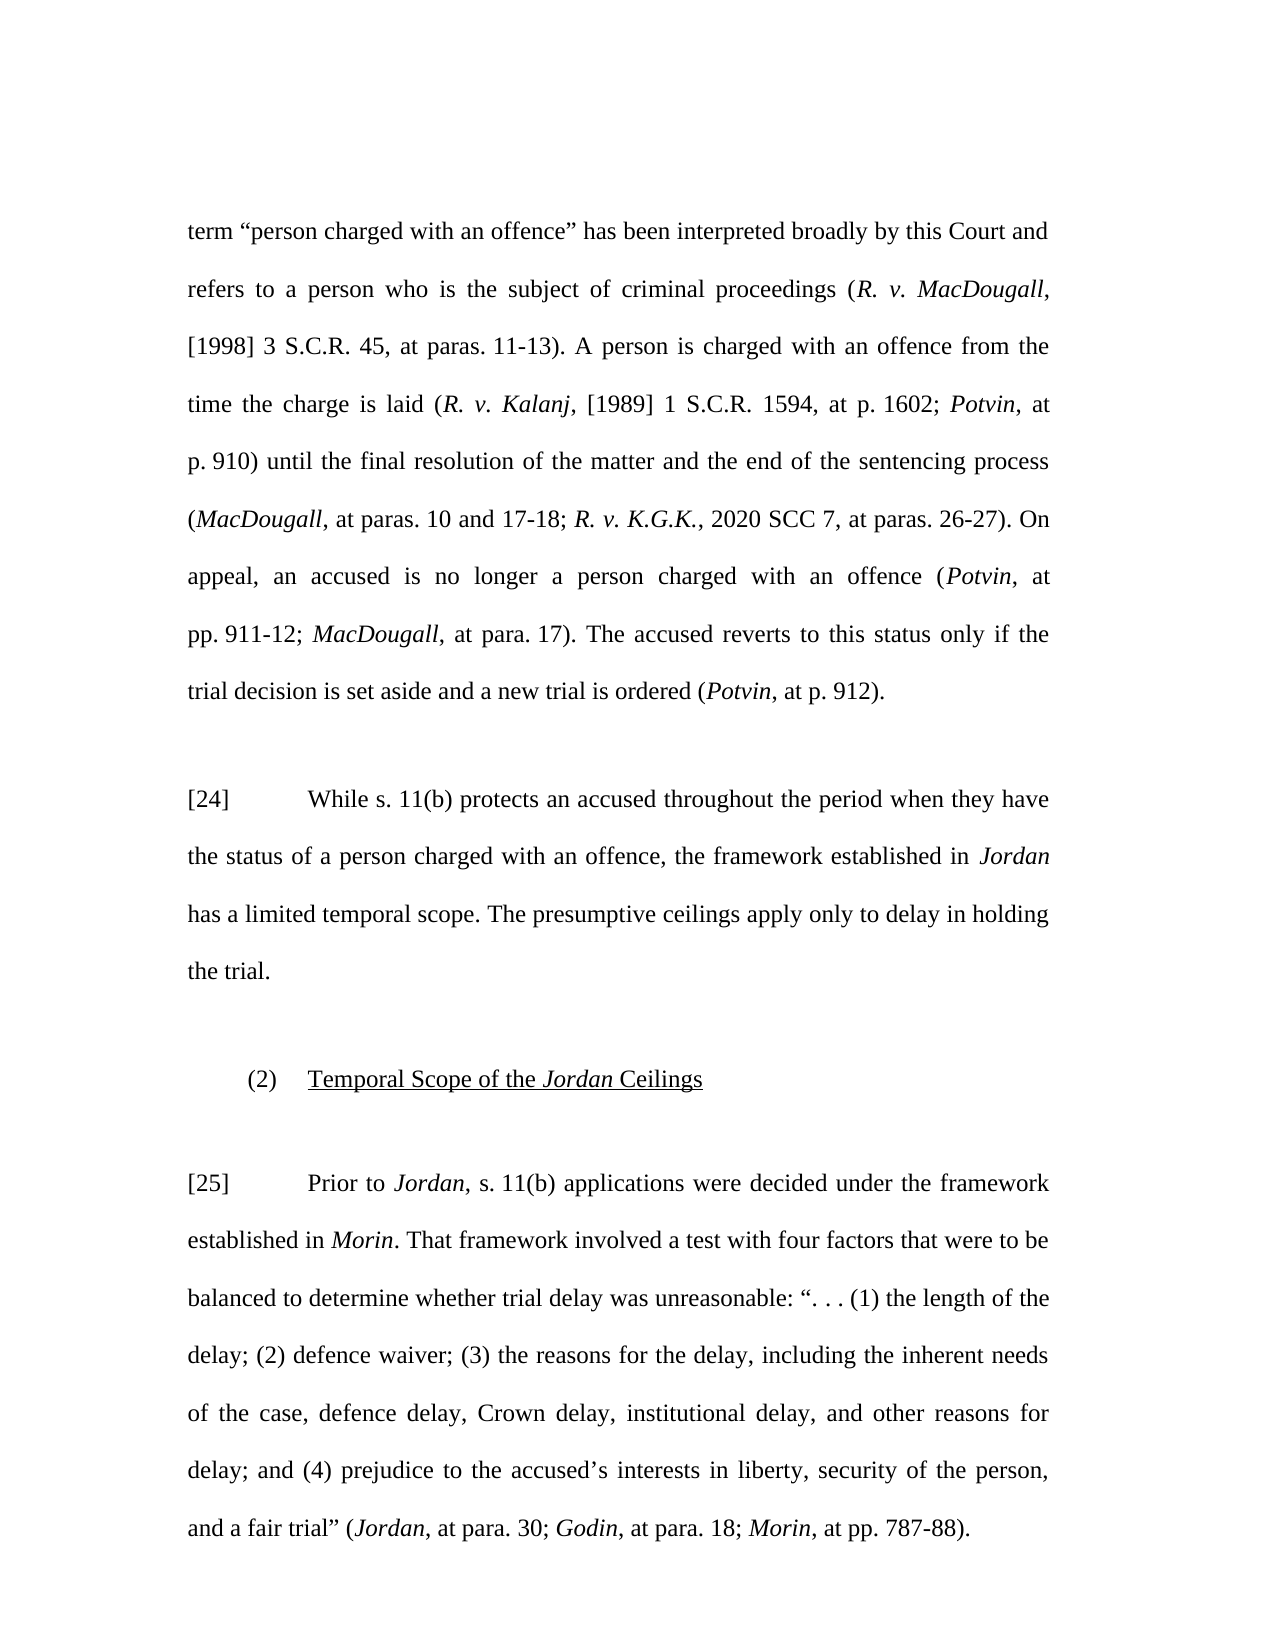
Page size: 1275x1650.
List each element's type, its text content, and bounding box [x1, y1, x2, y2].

title Temporal Scope of the Jordan Ceilings [247, 1064, 1050, 1093]
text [187, 216, 1050, 705]
text While s. 11(b) protects an accused throughout the period when they have the status of a person charged with an offence, the framework established in Jordan has a limited temporal scope. The presumptive ceilings apply only to delay in holding the trial. [187, 784, 1050, 985]
text Prior to Jordan, s. 11(b) applications were decided under the framework established in Morin. That framework involved a test with four factors that were to be balanced to determine whether trial delay was unreasonable: “. . . (1) the length of the delay; (2) defence waiver; (3) the reasons for the delay, including the inherent needs of the case, defence delay, Crown delay, institutional delay, and other reasons for delay; and (4) prejudice to the accused’s interests in liberty, security of the person, and a fair trial” (Jordan, at para. 30; Godin, at para. 18; Morin, at pp. 787-88). [187, 1168, 1050, 1541]
